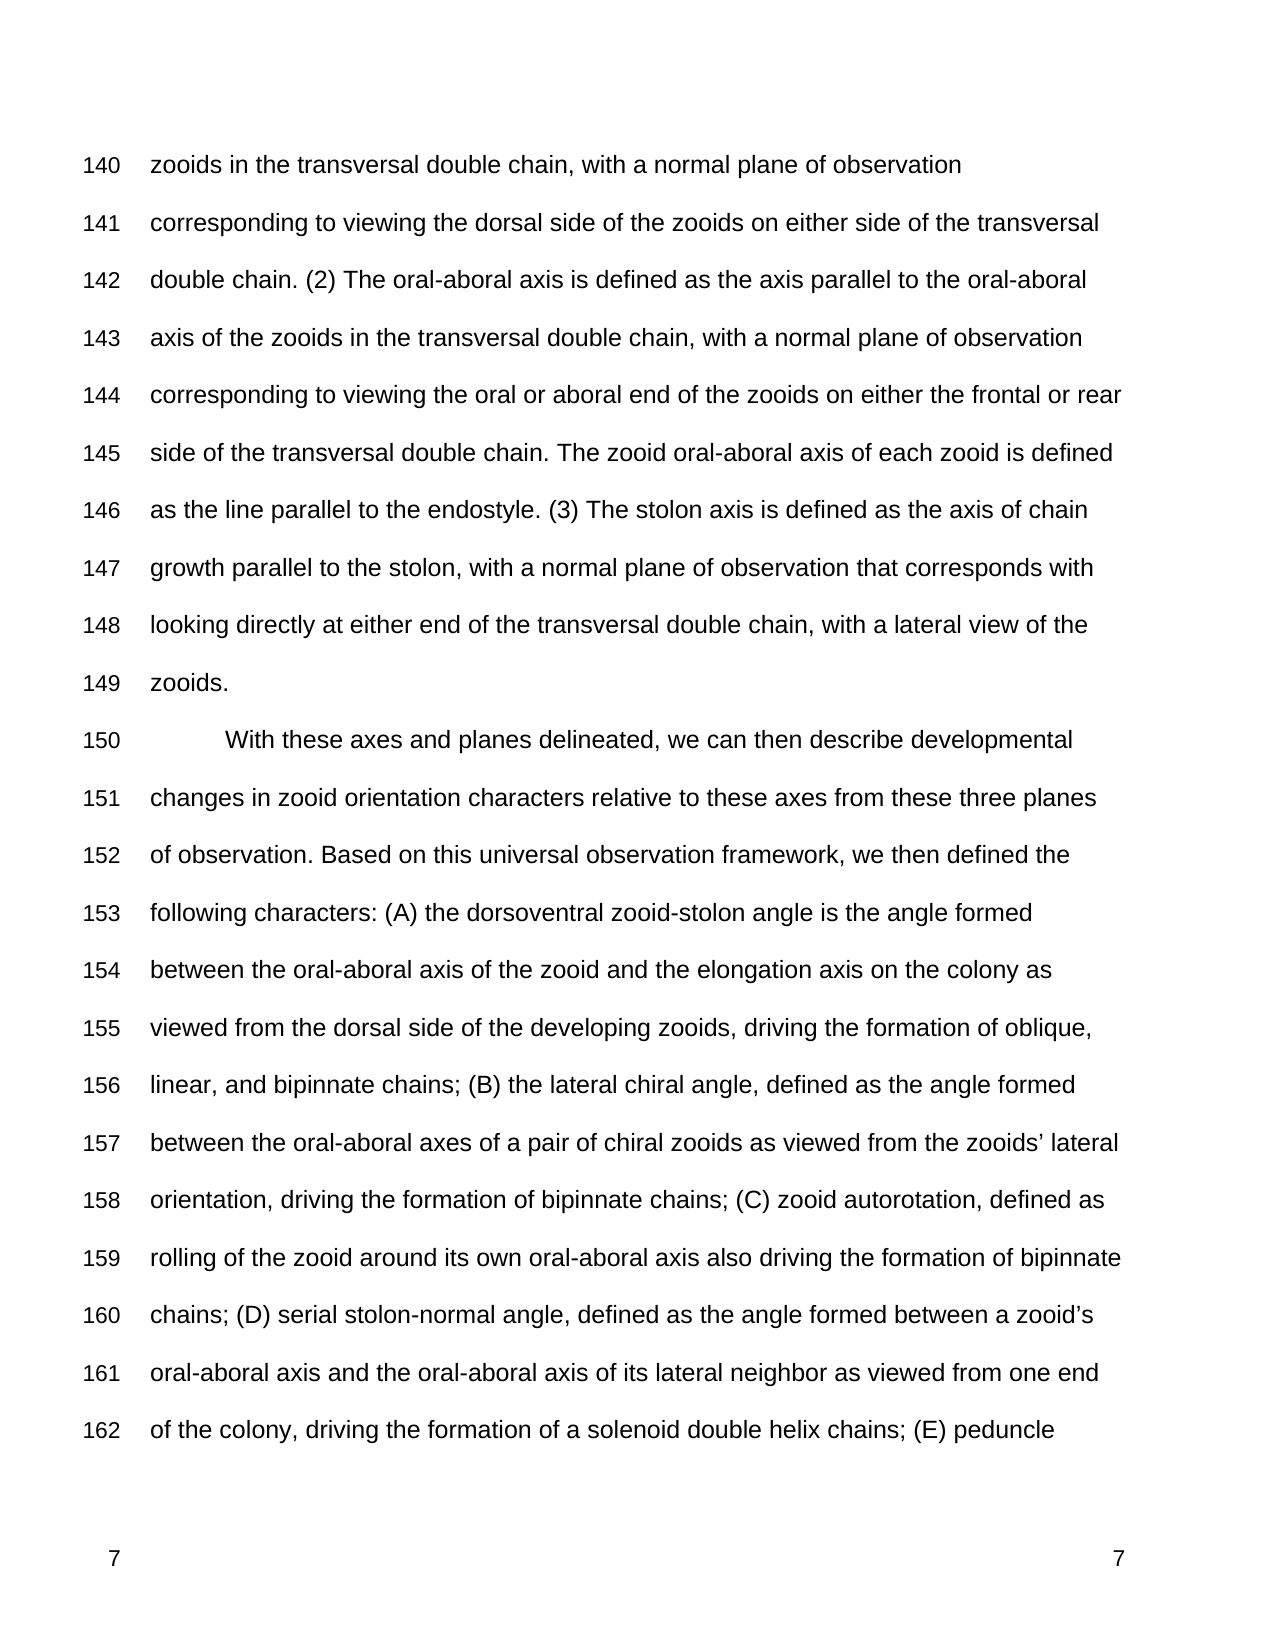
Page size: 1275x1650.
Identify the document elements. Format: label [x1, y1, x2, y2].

text [150, 150, 1125, 696]
text [150, 725, 1125, 1444]
